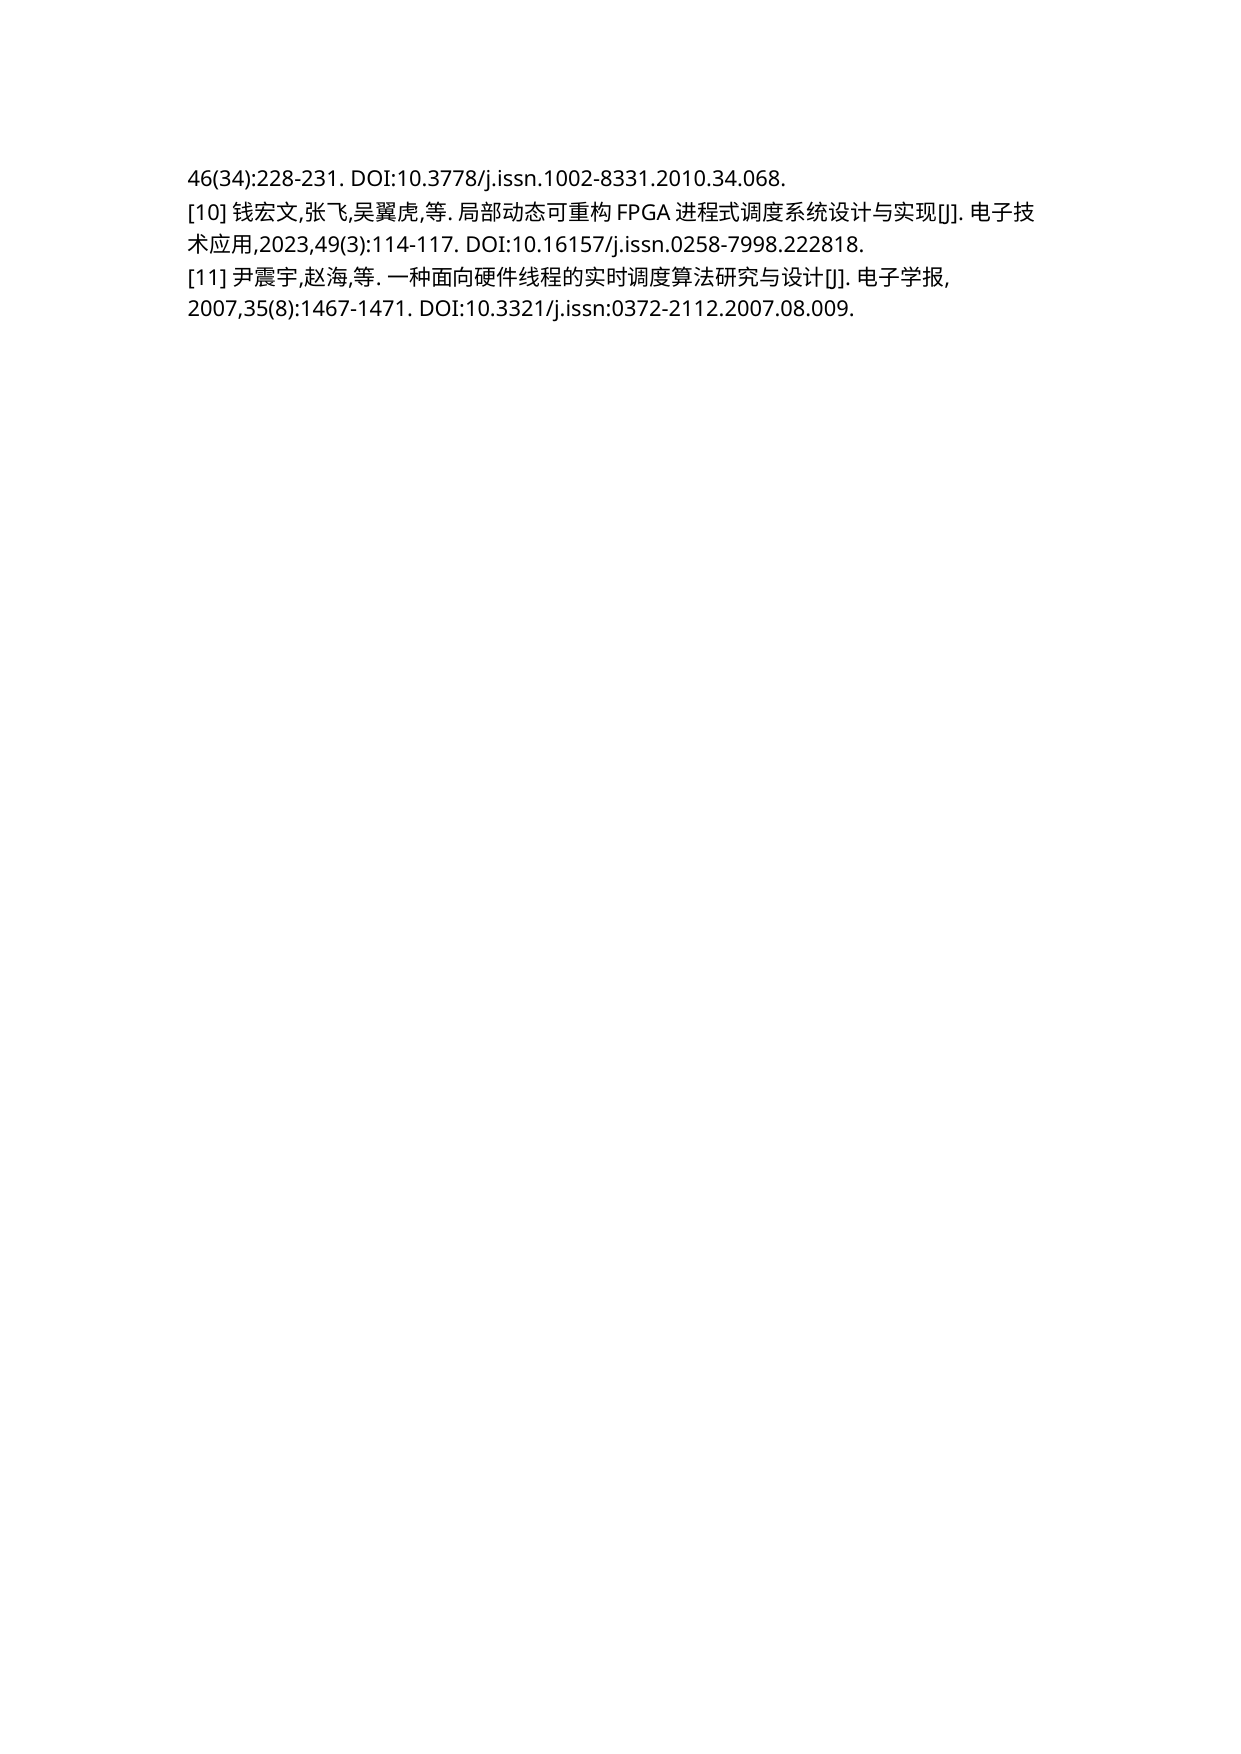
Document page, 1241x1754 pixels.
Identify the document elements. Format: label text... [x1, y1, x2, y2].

text [10] 钱宏文,张飞,吴翼虎,等. 局部动态可重构FPGA进程式调度系统设计与实现[J]. 电子技术应用,2023,49(3):114-117. DOI:10.16157/j.issn.0258-7998.222818. [187, 194, 1053, 259]
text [187, 162, 1053, 194]
text [11] 尹震宇,赵海,等. 一种面向硬件线程的实时调度算法研究与设计[J]. 电子学报, 2007,35(8):1467-1471. DOI:10.3321/j.issn:0372-2112.2007.08.009. [187, 259, 1053, 324]
